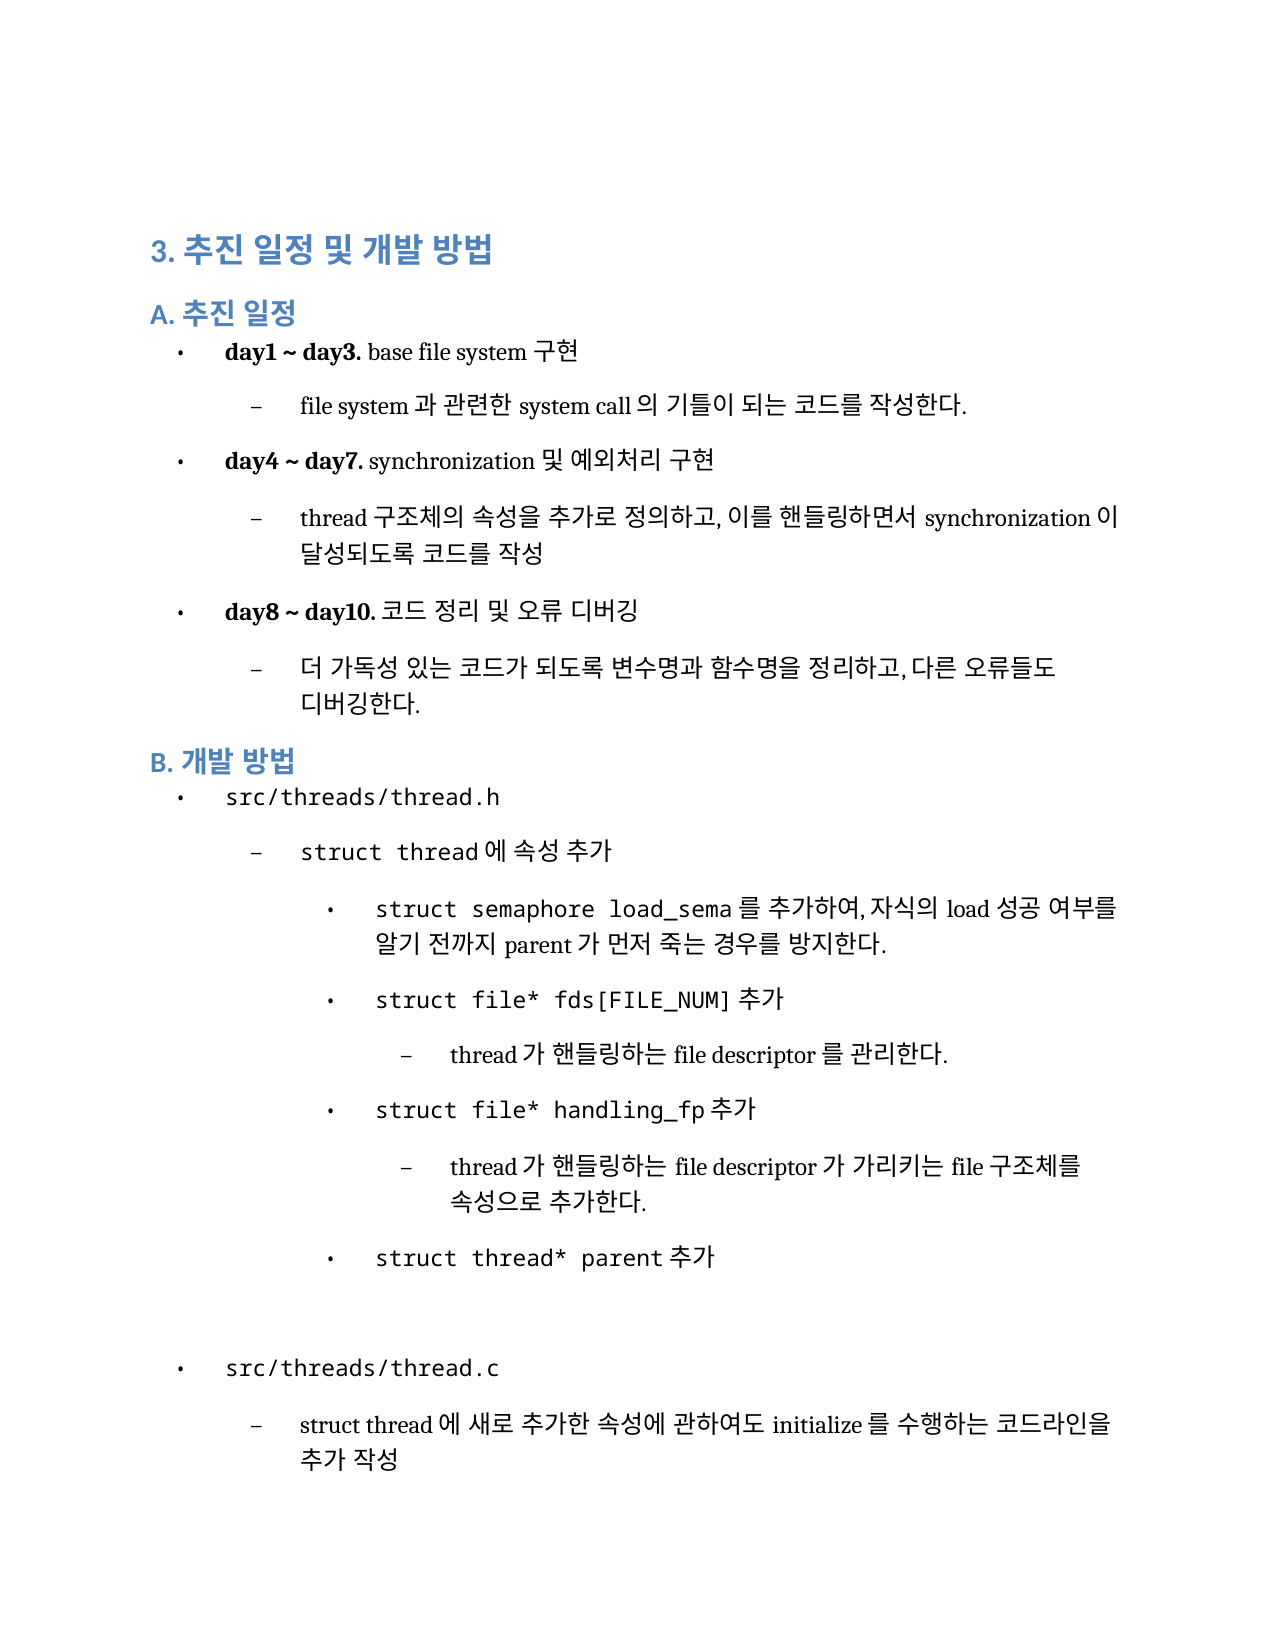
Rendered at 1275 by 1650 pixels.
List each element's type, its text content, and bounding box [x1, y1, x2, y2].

list src/threads/thread.h [175, 781, 1125, 812]
list struct thread에 새로 추가한 속성에 관하여도 initialize를 수행하는 코드라인을 추가 작성 [250, 1404, 1125, 1477]
list src/threads/thread.c [175, 1352, 1125, 1383]
list struct file* fds[FILE_NUM] 추가 [325, 982, 1125, 1016]
list day1 ~ day3. base file system 구현 [175, 333, 1125, 367]
subtitle A. 추진 일정 [150, 293, 1125, 333]
list thread가 핸들링하는 file descriptor가 가리키는 file 구조체를 속성으로 추가한다. [400, 1146, 1125, 1219]
subtitle 3. 추진 일정 및 개발 방법 [150, 227, 1125, 273]
subtitle B. 개발 방법 [150, 742, 1125, 781]
list struct file* handling_fp 추가 [325, 1091, 1125, 1125]
list thread 구조체의 속성을 추가로 정의하고, 이를 핸들링하면서 synchronization이 달성되도록 코드를 작성 [250, 498, 1125, 570]
list 더 가독성 있는 코드가 되도록 변수명과 함수명을 정리하고, 다른 오류들도 디버깅한다. [250, 648, 1125, 721]
list struct semaphore load_sema 를 추가하여, 자식의 load 성공 여부를 알기 전까지 parent가 먼저 죽는 경우를 방지한다. [325, 888, 1125, 961]
list thread가 핸들링하는 file descriptor를 관리한다. [400, 1036, 1125, 1071]
list struct thread* parent 추가 [325, 1239, 1125, 1331]
list struct thread 에 속성 추가 [250, 833, 1125, 867]
list day8 ~ day10. 코드 정리 및 오류 디버깅 [175, 591, 1125, 627]
list file system과 관련한 system call의 기틀이 되는 코드를 작성한다. [250, 388, 1125, 422]
list day4 ~ day7. synchronization 및 예외처리 구현 [175, 443, 1125, 477]
